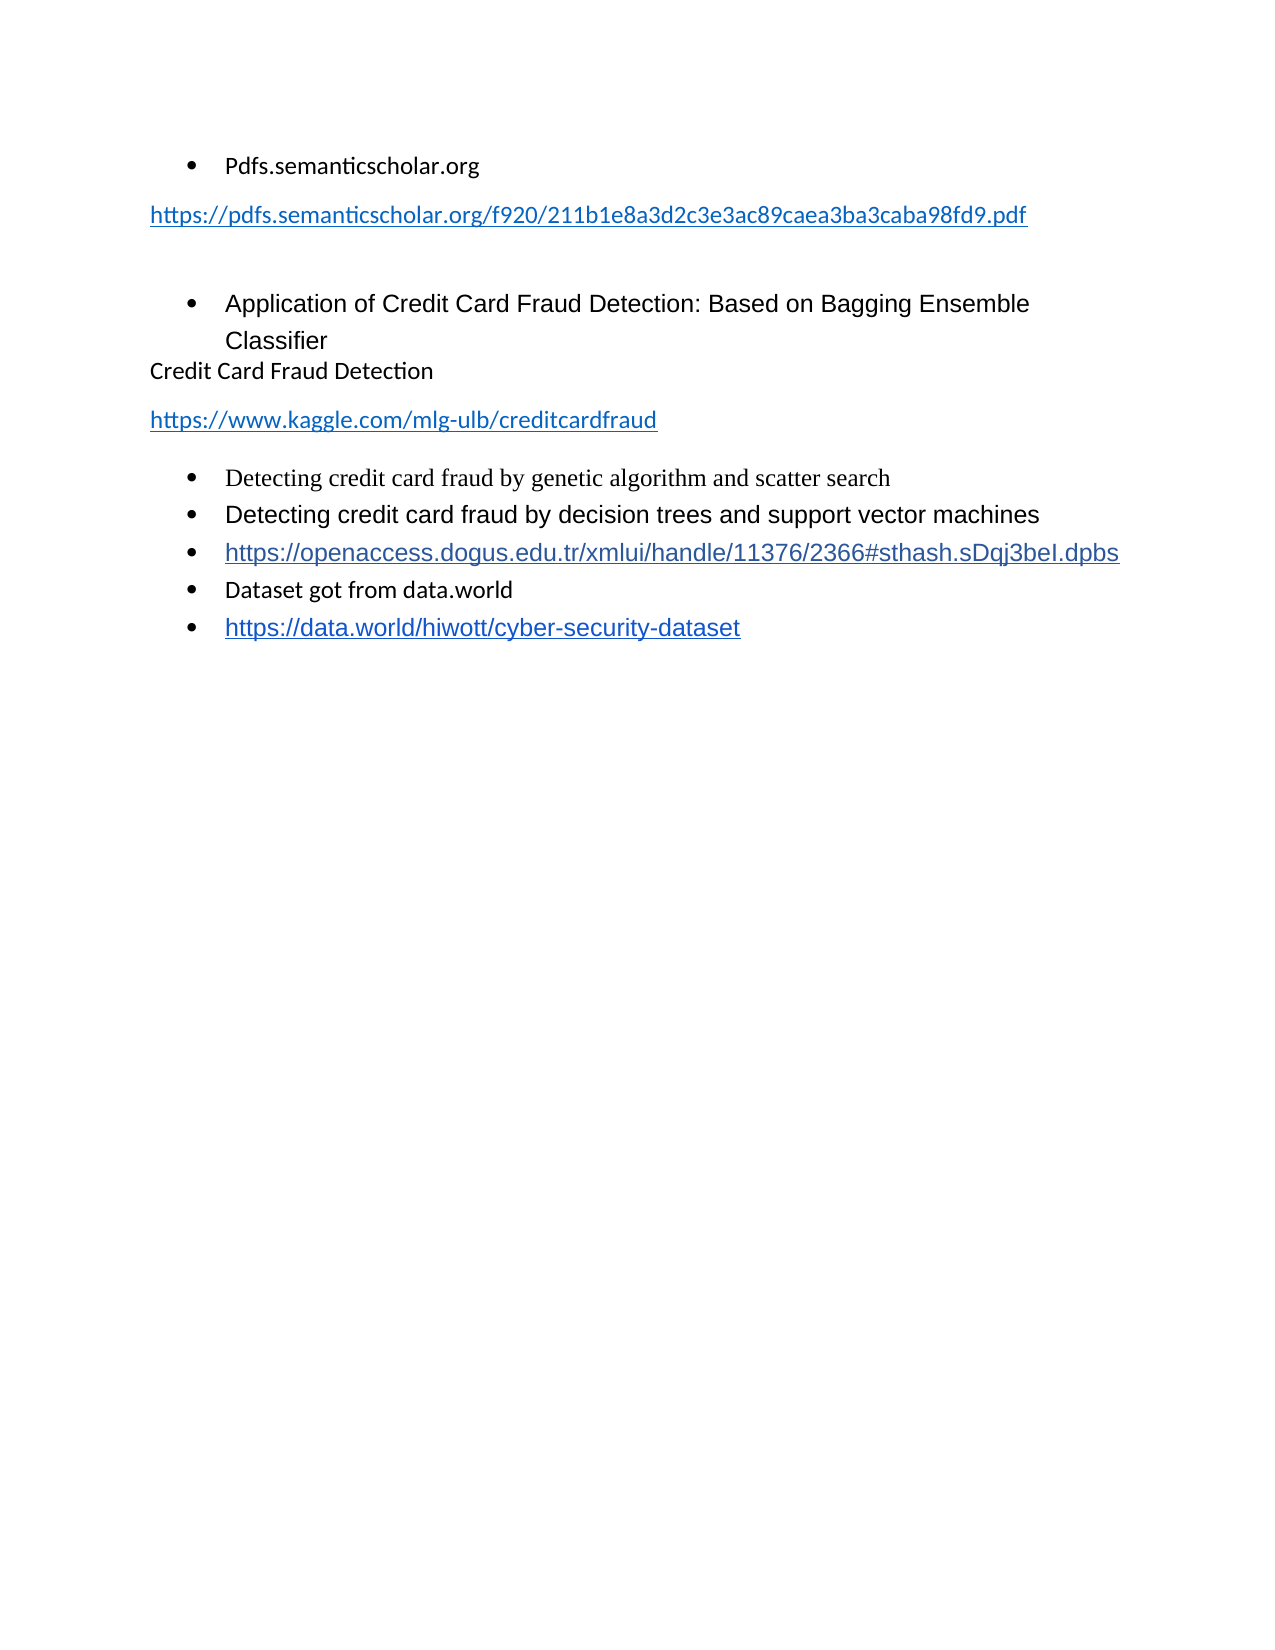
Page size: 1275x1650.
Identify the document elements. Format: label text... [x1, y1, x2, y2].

list Application of Credit Card Fraud Detection: Based on Bagging Ensemble Classifier [187, 280, 1125, 355]
list https://openaccess.dogus.edu.tr/xmlui/handle/11376/2366#sthash.sDqj3beI.dpbs [187, 529, 1125, 567]
text Credit Card Fraud Detection [150, 355, 1125, 386]
subtitle Detecting credit card fraud by decision trees and support vector machines [187, 492, 1125, 529]
list Detecting credit card fraud by genetic algorithm and scatter search [187, 454, 1125, 492]
list Pdfs.semanticscholar.org [187, 150, 1125, 181]
text https://www.kaggle.com/mlg-ulb/creditcardfraud [150, 405, 1125, 435]
list https://data.world/hiwott/cyber-security-dataset [187, 604, 1125, 642]
text https://pdfs.semanticscholar.org/f920/211b1e8a3d2c3e3ac89caea3ba3caba98fd9.pdf [150, 199, 1125, 261]
list Dataset got from data.world [187, 567, 1125, 604]
